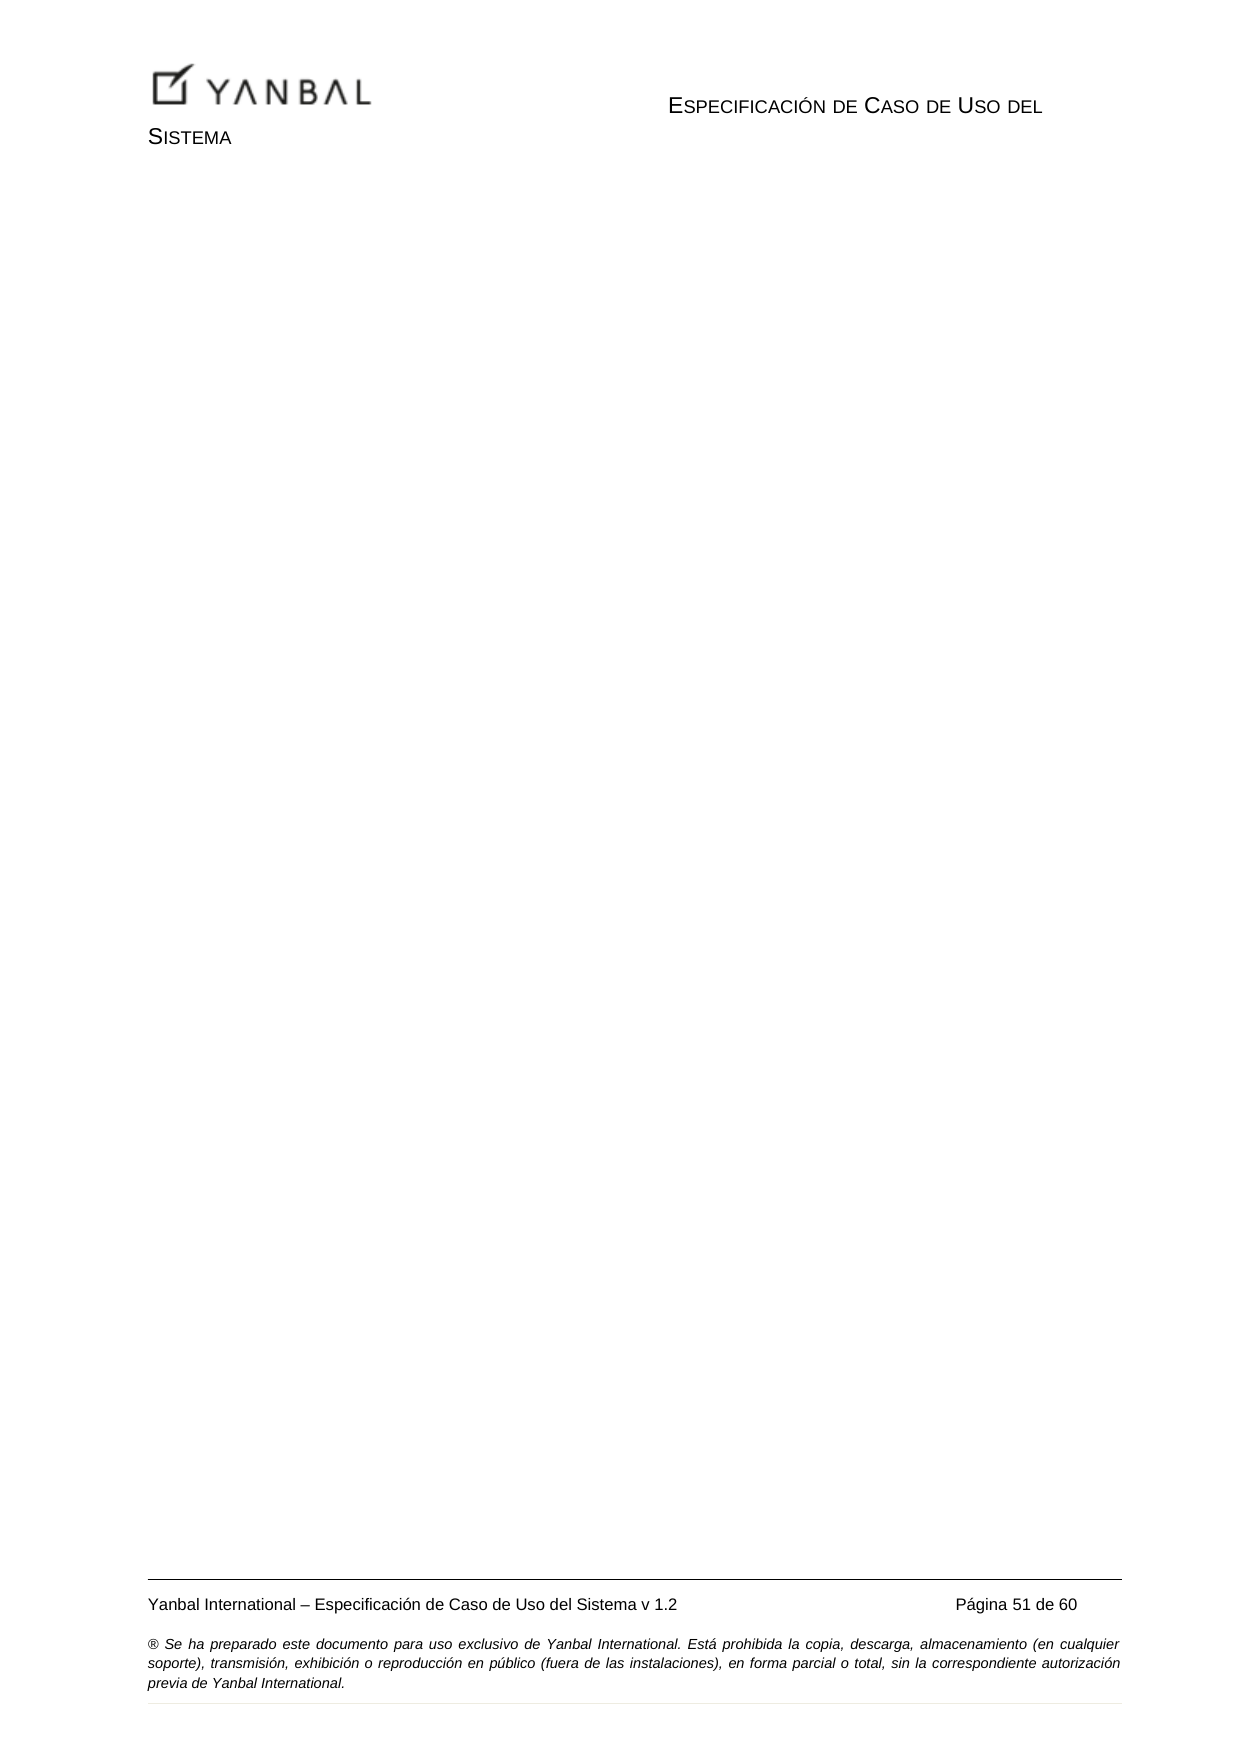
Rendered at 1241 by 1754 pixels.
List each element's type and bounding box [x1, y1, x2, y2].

picture [147, 58, 376, 114]
